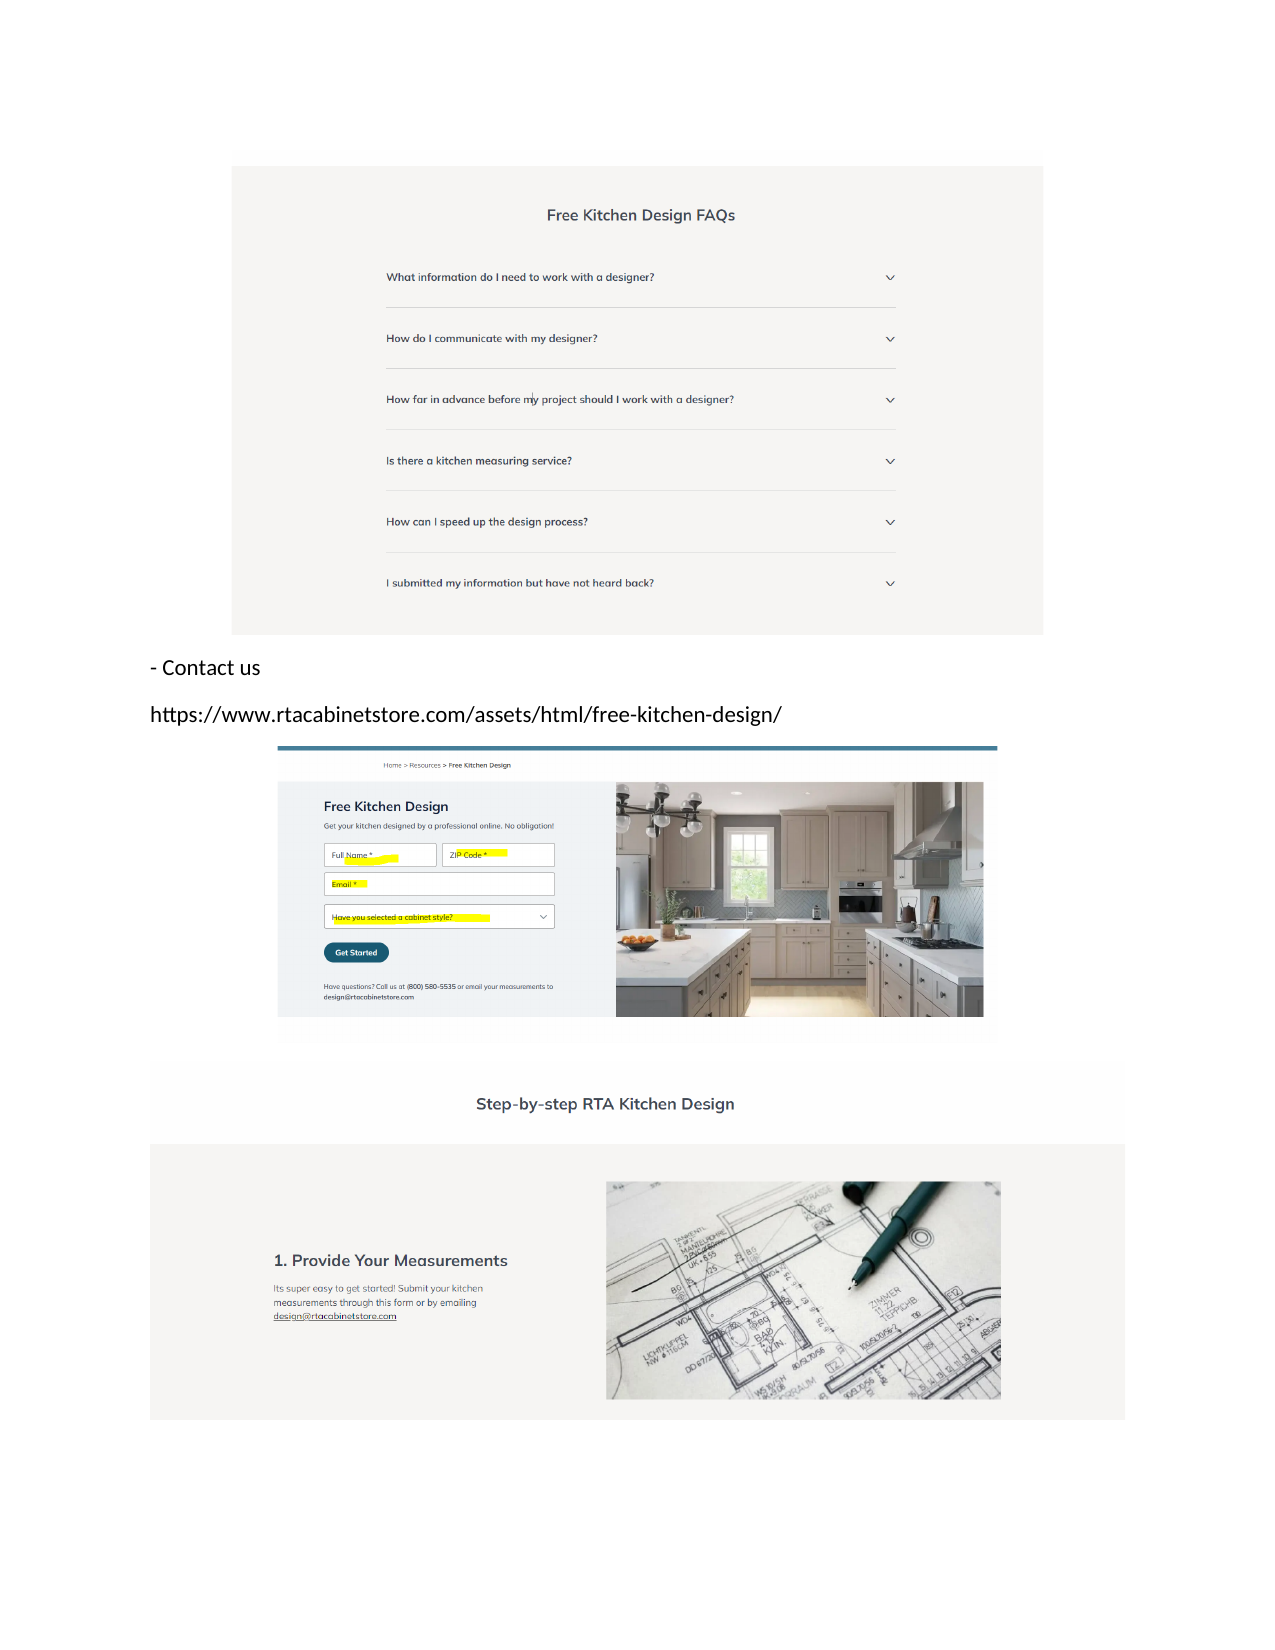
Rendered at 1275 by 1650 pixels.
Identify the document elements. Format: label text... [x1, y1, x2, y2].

text - Contact us [150, 653, 1125, 681]
text https://www.rtacabinetstore.com/assets/html/free-kitchen-design/ [150, 700, 1125, 728]
picture [150, 1061, 1125, 1420]
picture [277, 746, 998, 1043]
picture [231, 150, 1044, 635]
